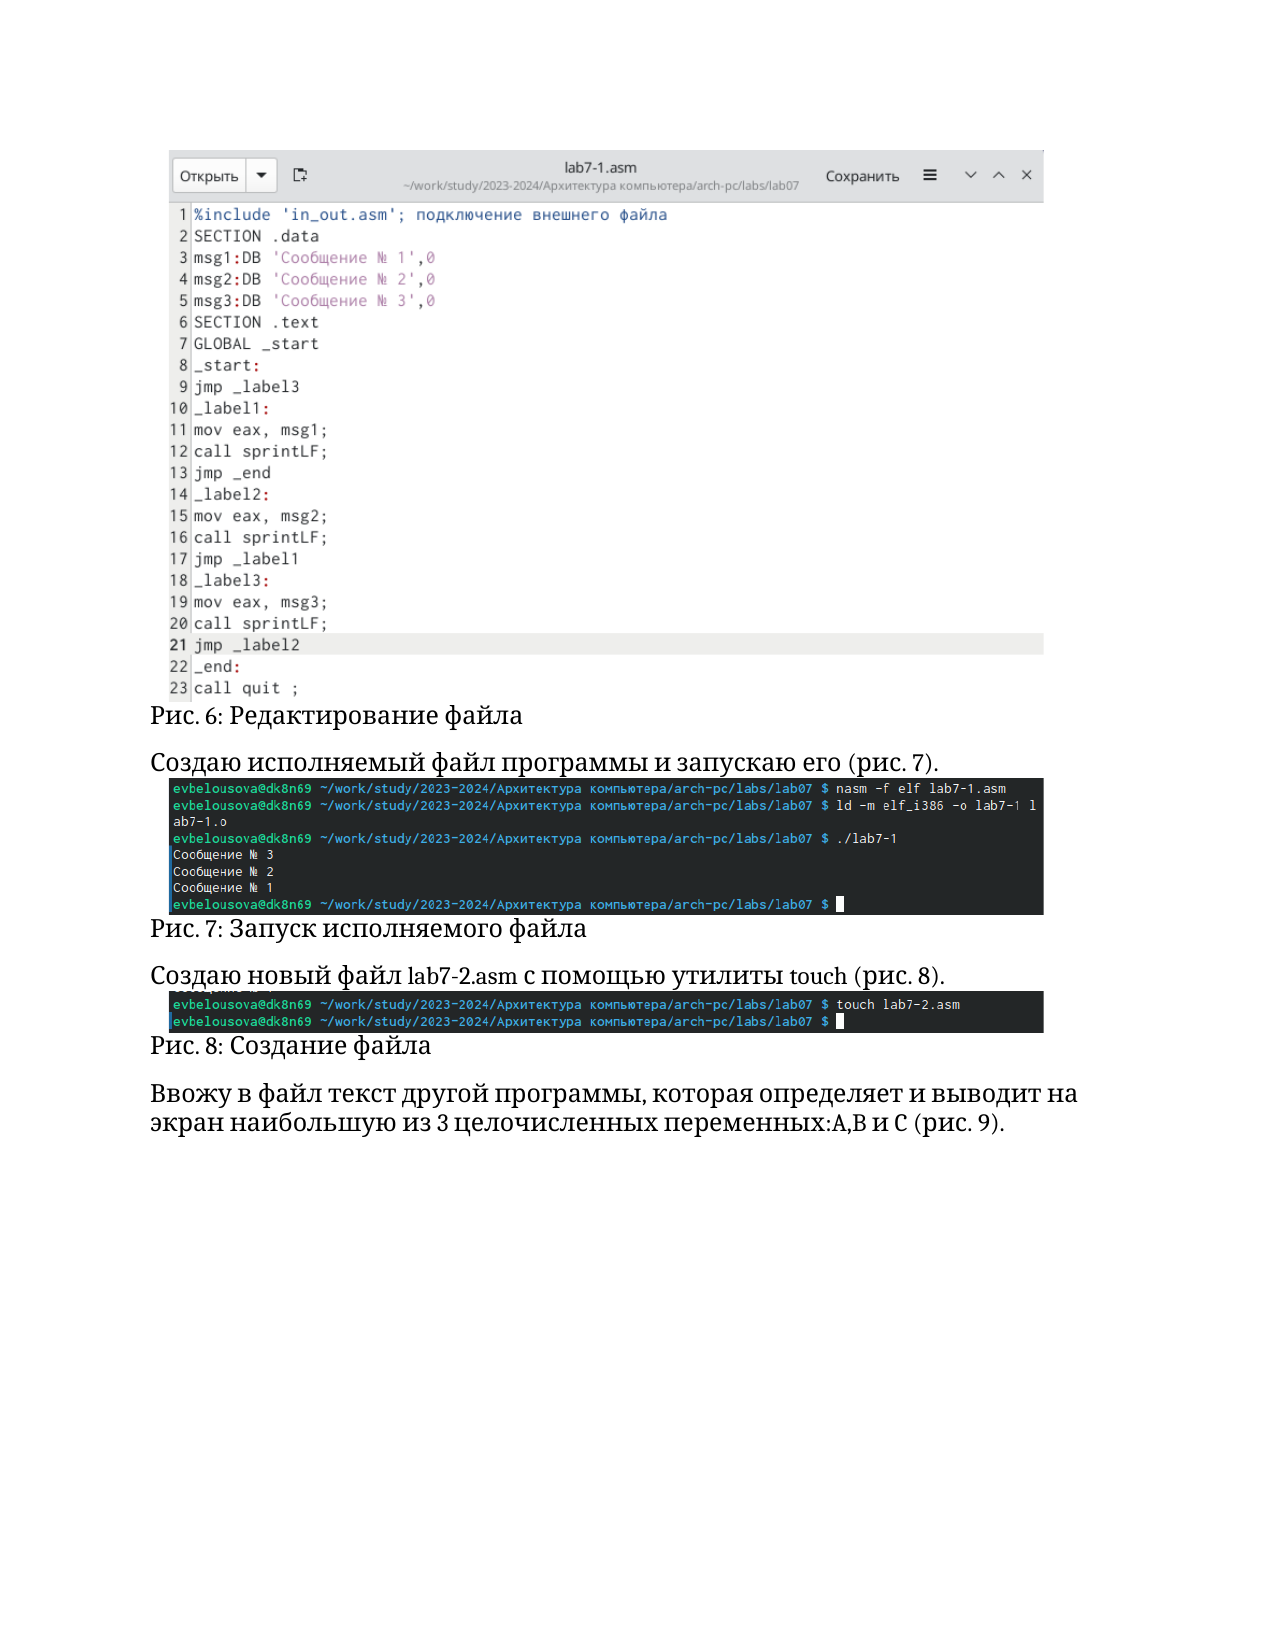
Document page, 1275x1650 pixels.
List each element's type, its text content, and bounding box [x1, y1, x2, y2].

text Ввожу в файл текст другой программы, которая определяет и выводит на экран наибольшую из 3 целочисленных переменных:A,B и C (рис. 9). Рис. 9: Редактирование файла [150, 1080, 1125, 1137]
picture [168, 778, 1044, 915]
picture [168, 991, 1044, 1033]
picture [168, 150, 1044, 702]
